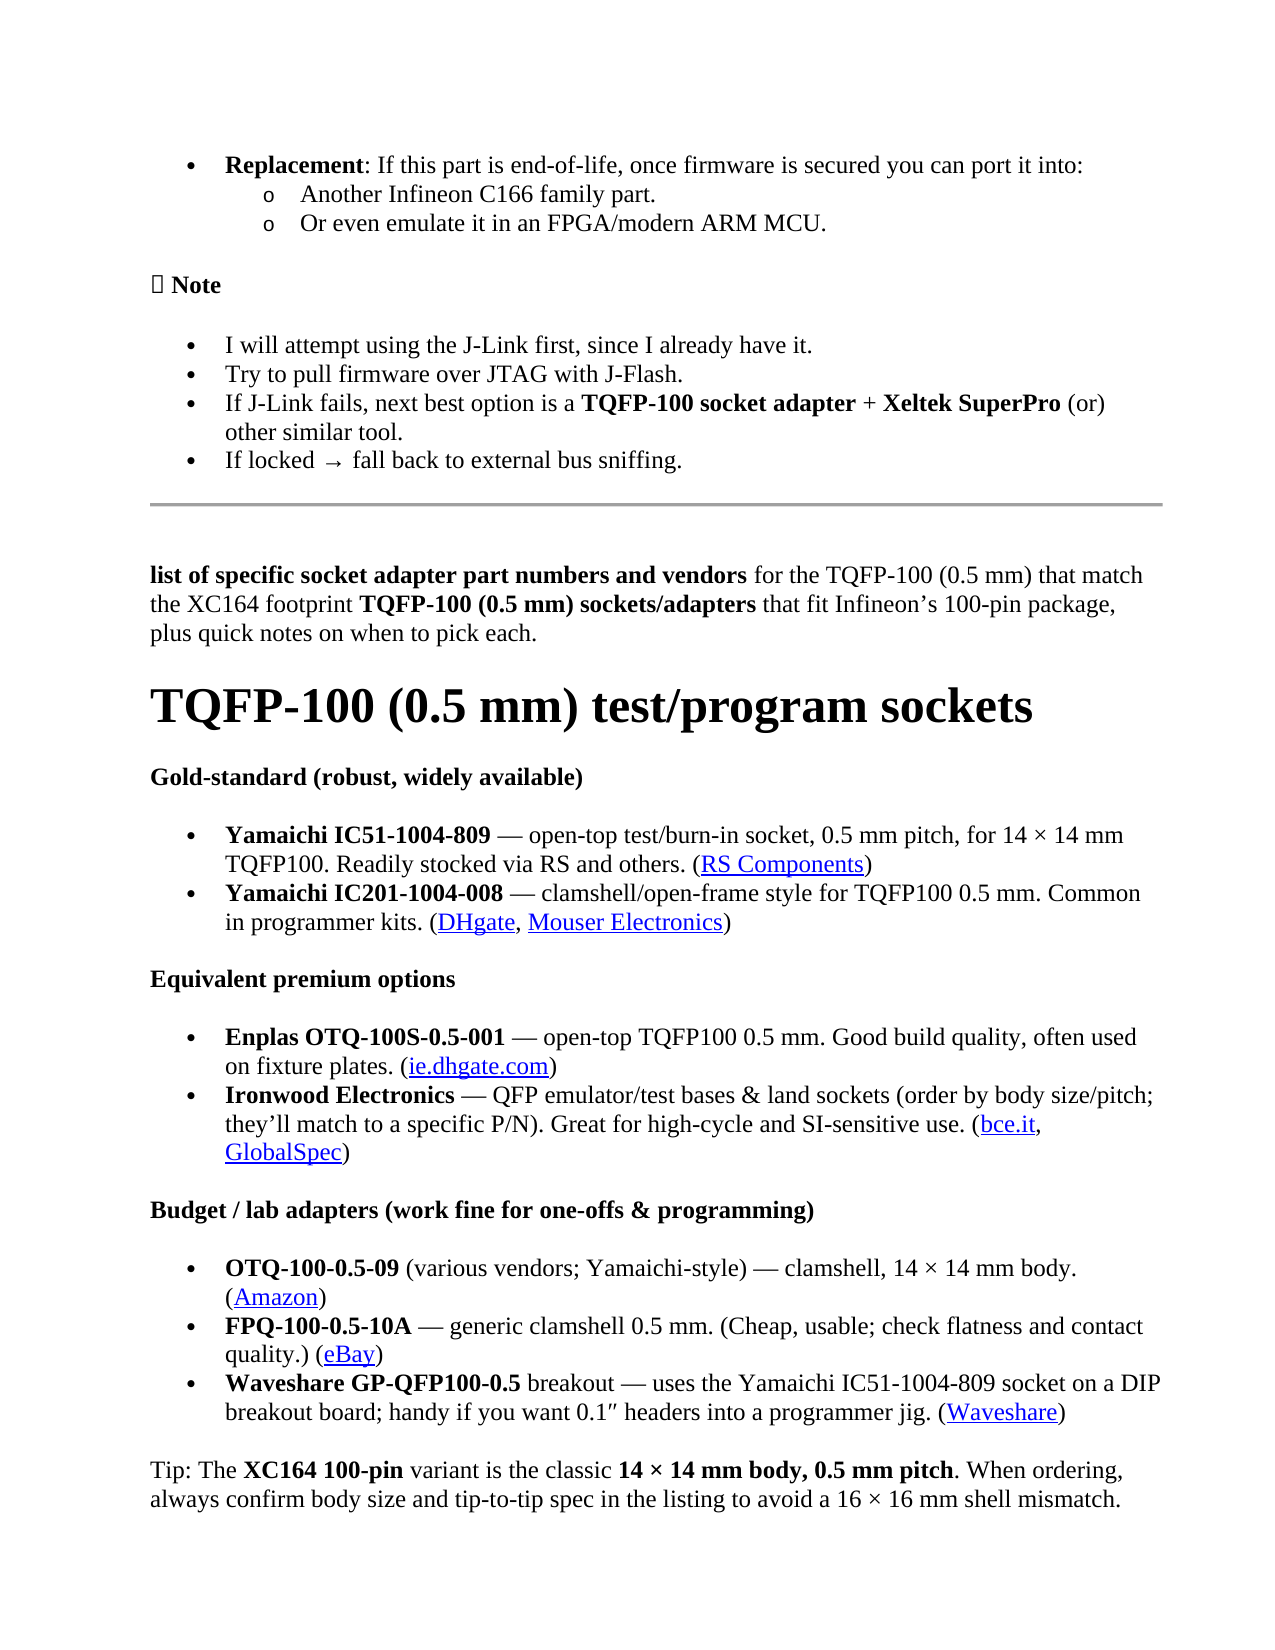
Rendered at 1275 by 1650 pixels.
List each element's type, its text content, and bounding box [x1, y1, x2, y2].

list Another Infineon C166 family part. [262, 179, 1162, 208]
list Waveshare GP-QFP100-0.5 breakout — uses the Yamaichi IC51-1004-809 socket on a DIP breakout board; handy if you want 0.1″ headers into a programmer jig. (Waveshare) [187, 1368, 1162, 1426]
list Yamaichi IC51-1004-809 — open-top test/burn-in socket, 0.5 mm pitch, for 14 × 14 mm TQFP100. Readily stocked via RS and others. (RS Components) [187, 820, 1162, 878]
list If J-Link fails, next best option is a TQFP-100 socket adapter + Xeltek SuperPro (or) other similar tool. [187, 388, 1162, 445]
list Ironwood Electronics — QFP emulator/test bases & land sockets (order by body size/pitch; they’ll match to a specific P/N). Great for high-cycle and SI-sensitive use. (bce.it, GlobalSpec) [187, 1080, 1162, 1166]
text TQFP-100 (0.5 mm) test/program sockets [150, 676, 1162, 733]
text Gold-standard (robust, widely available) [150, 762, 1162, 791]
list I will attempt using the J-Link first, since I already have it. [187, 330, 1162, 359]
list OTQ-100-0.5-09 (various vendors; Yamaichi-style) — clamshell, 14 × 14 mm body. (Amazon) [187, 1253, 1162, 1311]
list Yamaichi IC201-1004-008 — clamshell/open-frame style for TQFP100 0.5 mm. Common in programmer kits. (DHgate, Mouser Electronics) [187, 878, 1162, 935]
text Tip: The XC164 100-pin variant is the classic 14 × 14 mm body, 0.5 mm pitch. When ordering, always confirm body size and tip-to-tip spec in the listing to avoid a 16 × 16 mm shell mismatch. [150, 1455, 1162, 1512]
list FPQ-100-0.5-10A — generic clamshell 0.5 mm. (Cheap, usable; check flatness and contact quality.) (eBay) [187, 1311, 1162, 1368]
list Replacement: If this part is end-of-life, once firmware is secured you can port it into: [187, 150, 1162, 179]
text list of specific socket adapter part numbers and vendors for the TQFP-100 (0.5 mm) that match the XC164 footprint TQFP-100 (0.5 mm) sockets/adapters that fit Infineon’s 100-pin package, plus quick notes on when to pick each. [150, 560, 1162, 647]
text ✅ Note [150, 267, 1162, 301]
list Try to pull firmware over JTAG with J-Flash. [187, 359, 1162, 388]
text Budget / lab adapters (work fine for one-offs & programming) [150, 1195, 1162, 1224]
list Or even emulate it in an FPGA/modern ARM MCU. [262, 208, 1162, 238]
list Enplas OTQ-100S-0.5-001 — open-top TQFP100 0.5 mm. Good build quality, often used on fixture plates. (ie.dhgate.com) [187, 1022, 1162, 1080]
list If locked → fall back to external bus sniffing. [187, 445, 1162, 474]
text Equivalent premium options [150, 964, 1162, 993]
